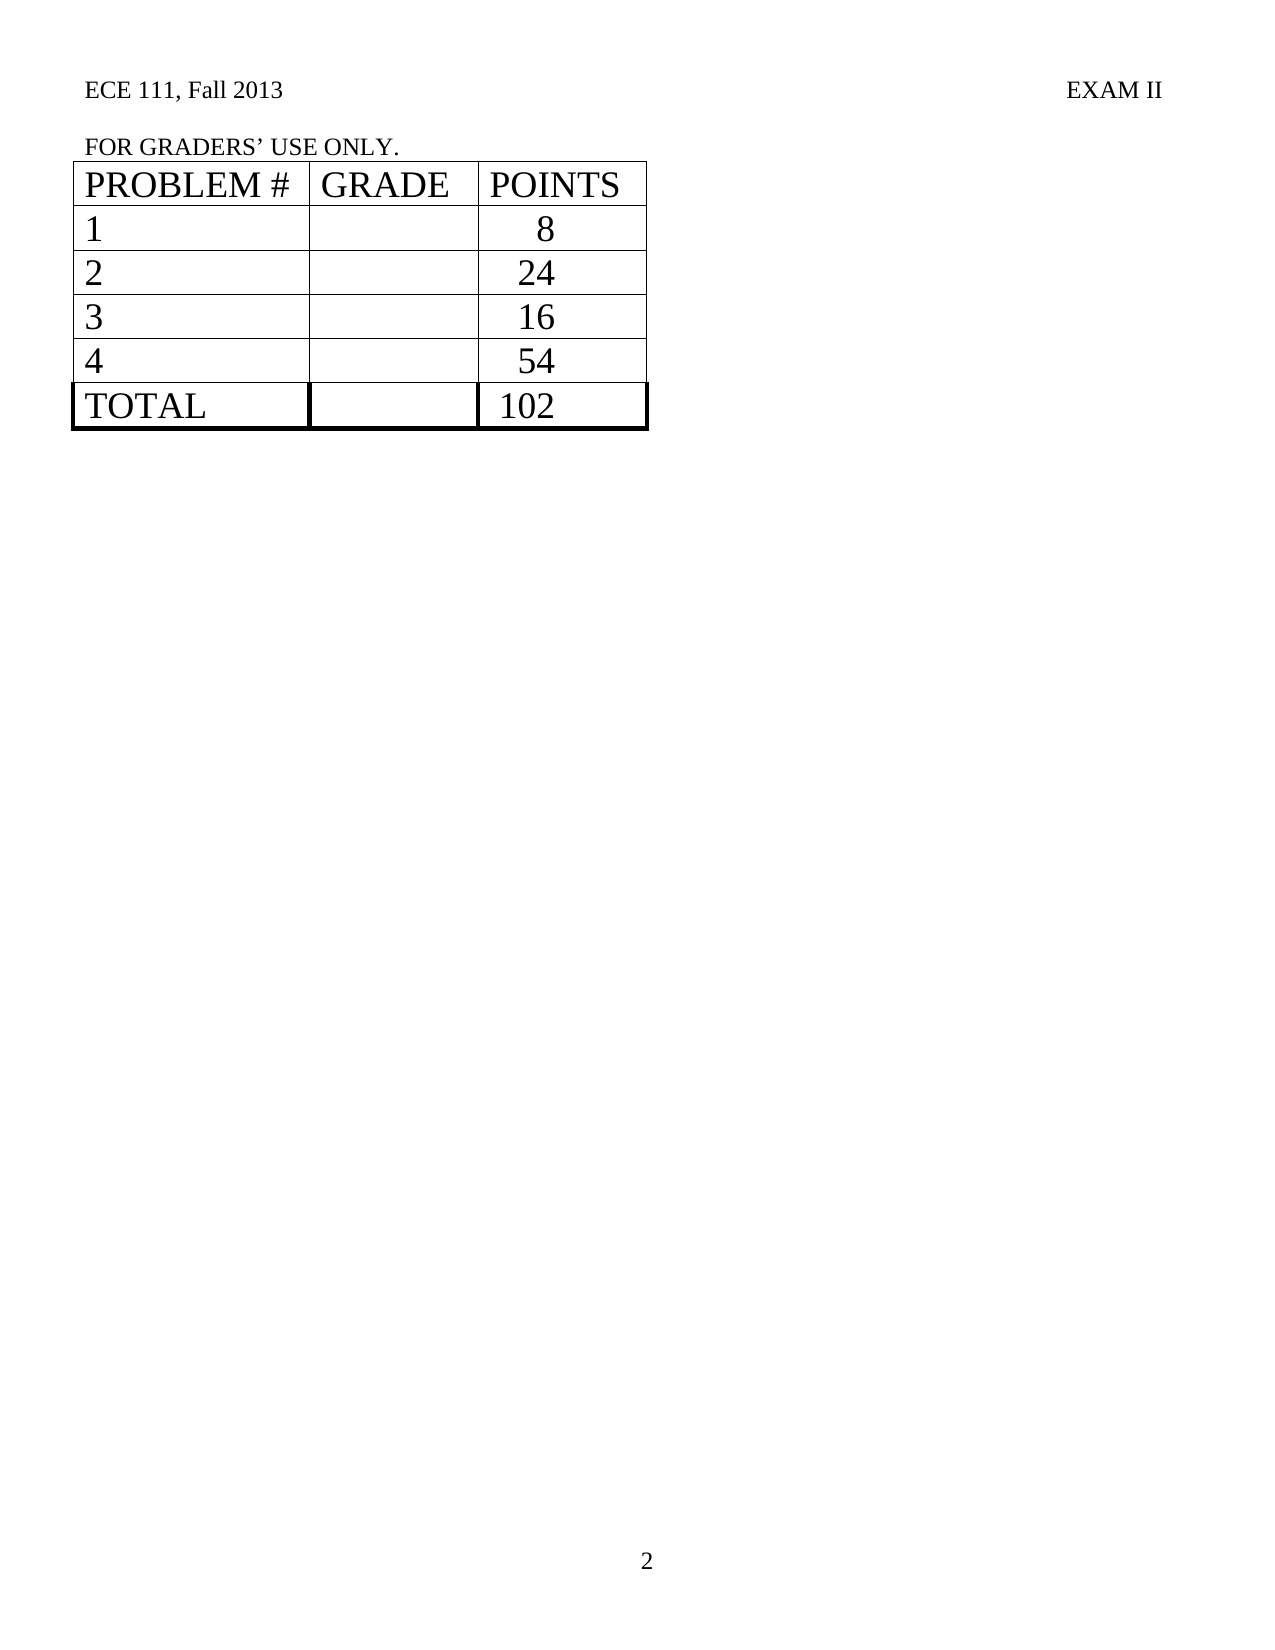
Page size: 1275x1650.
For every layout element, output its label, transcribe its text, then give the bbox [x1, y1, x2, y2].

table_cell TOTAL [75, 383, 307, 426]
table_cell 1 [74, 206, 309, 249]
table_cell 2 [74, 251, 309, 294]
table_header GRADE [310, 162, 478, 205]
text FOR GRADERS’ USE ONLY. [84, 132, 1181, 161]
table_cell 102 [480, 383, 645, 426]
table_cell [310, 339, 478, 382]
table_cell 24 [479, 251, 646, 294]
table_cell 16 [479, 295, 646, 338]
table_cell [310, 295, 478, 338]
table_cell [310, 251, 478, 294]
table_cell [310, 206, 478, 249]
table_header PROBLEM # [74, 162, 309, 205]
table_cell 3 [74, 295, 309, 338]
table_header POINTS [479, 162, 646, 205]
table_cell 8 [479, 206, 646, 249]
table_cell 54 [479, 339, 646, 382]
table_cell 4 [74, 339, 309, 382]
table_cell [312, 383, 476, 426]
